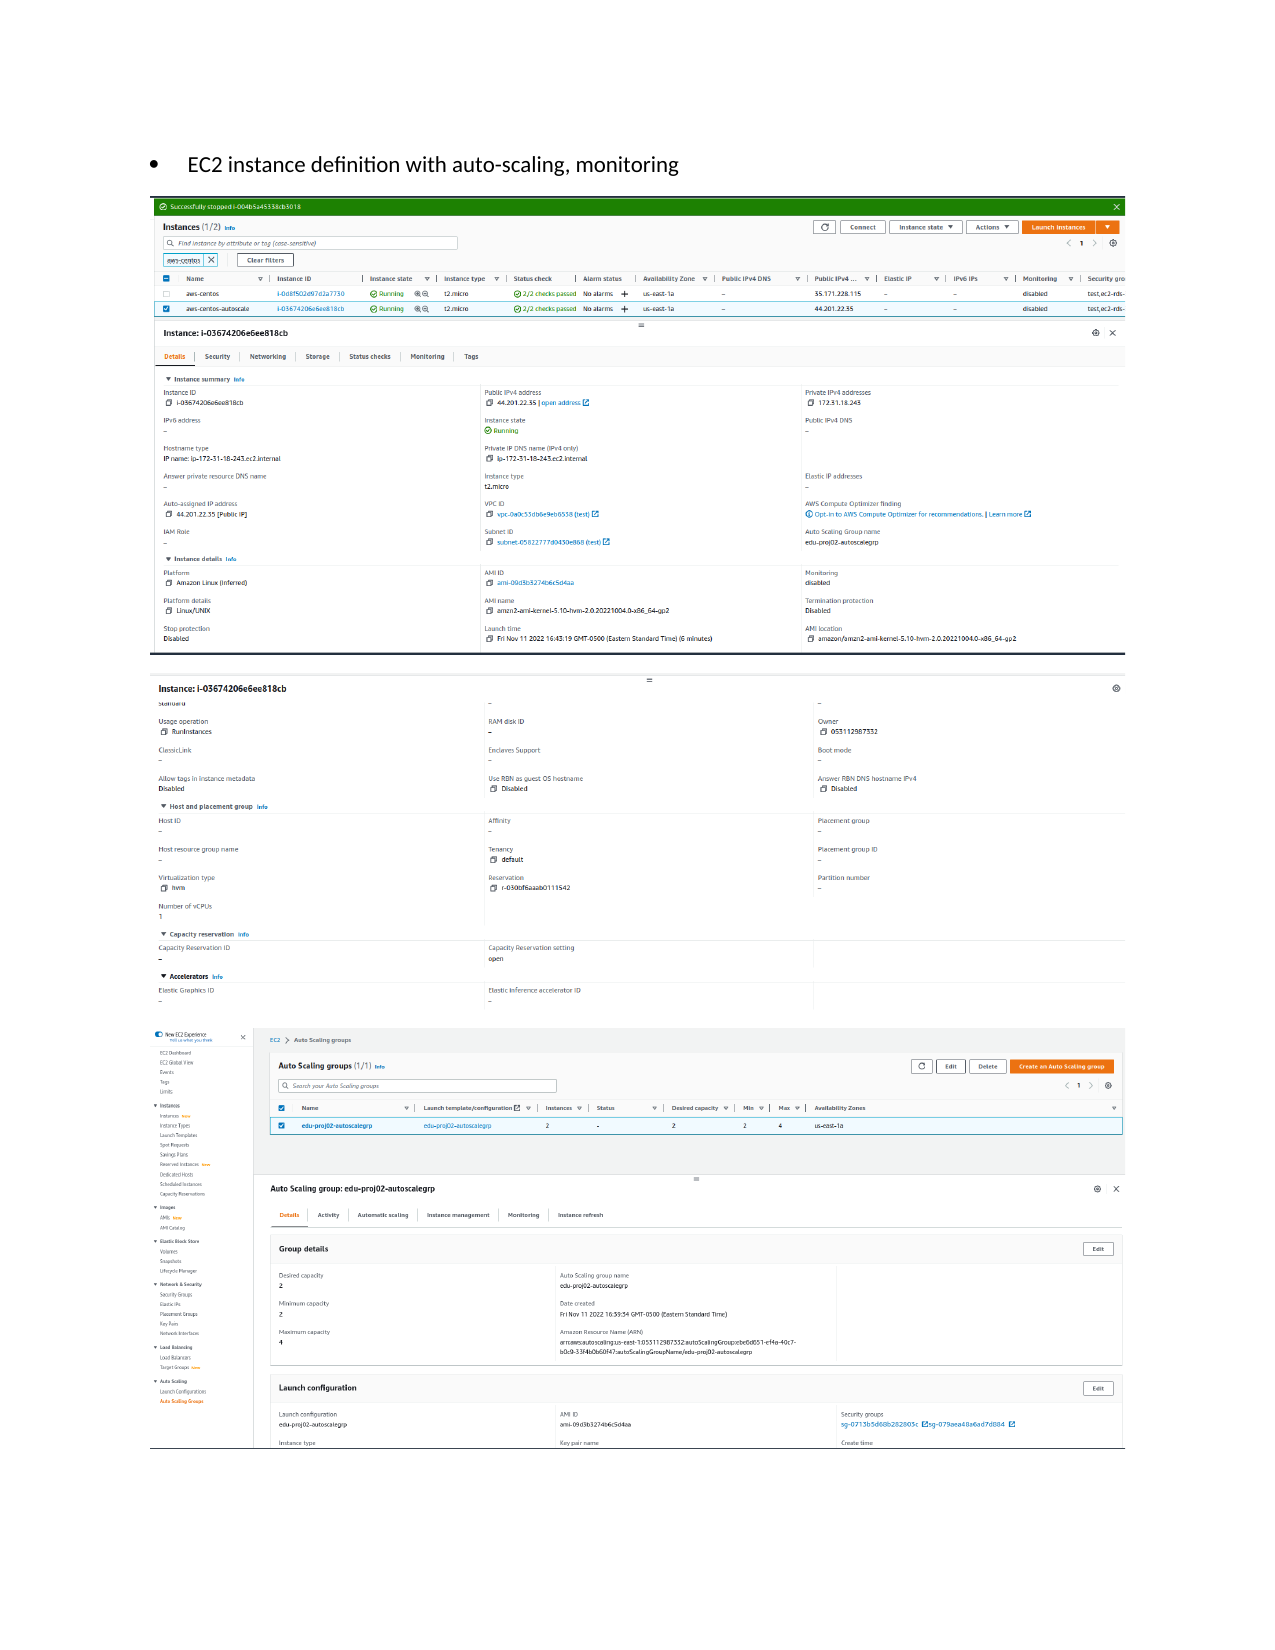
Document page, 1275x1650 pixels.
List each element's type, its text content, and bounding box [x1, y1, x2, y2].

picture [150, 1028, 1125, 1449]
picture [150, 196, 1125, 655]
picture [150, 673, 1125, 1010]
list EC2 instance definition with auto-scaling, monitoring [150, 150, 1125, 178]
